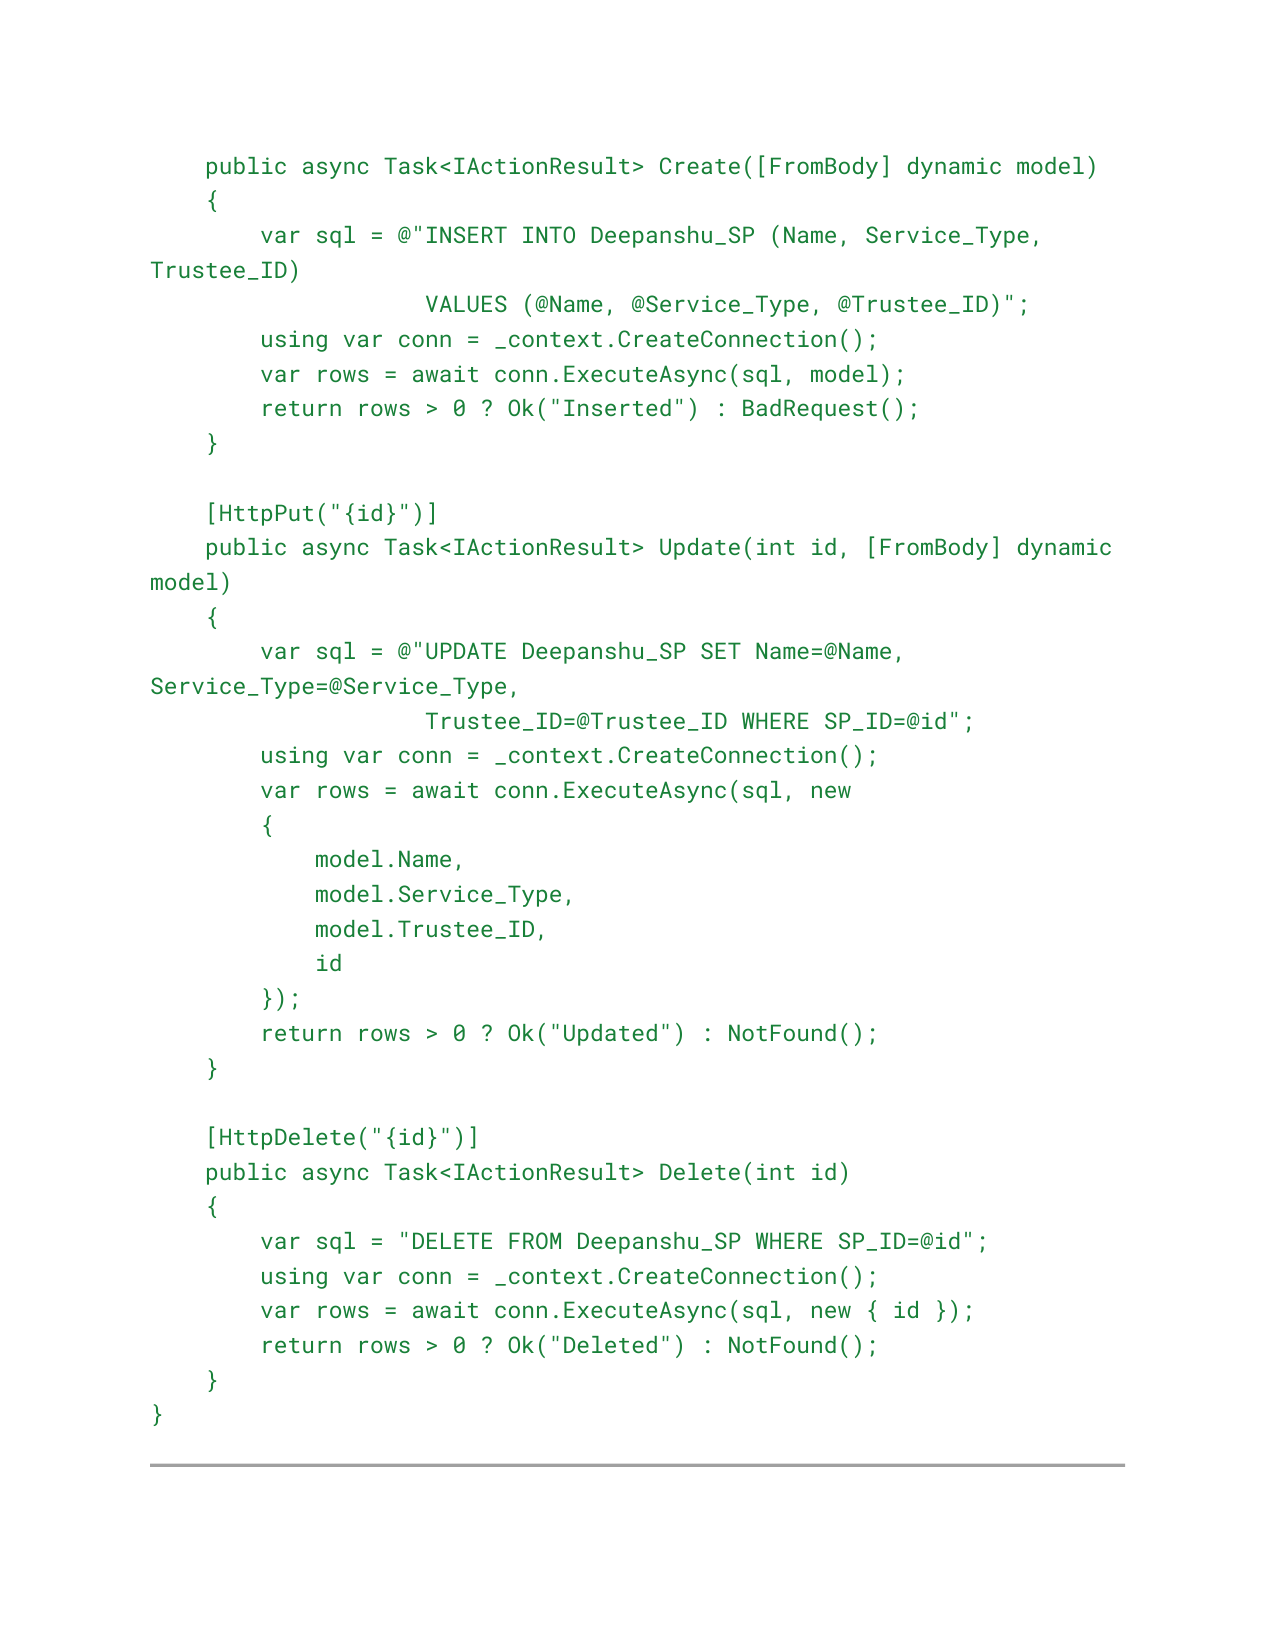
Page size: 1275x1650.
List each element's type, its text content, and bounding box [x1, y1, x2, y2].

text { [150, 601, 1125, 631]
text } [150, 427, 1125, 458]
text } [150, 1052, 1125, 1082]
text { [150, 809, 1125, 839]
text } [150, 1364, 1125, 1394]
text var sql = "DELETE FROM Deepanshu_SP WHERE SP_ID=@id"; [150, 1225, 1125, 1256]
text Trustee_ID=@Trustee_ID WHERE SP_ID=@id"; [150, 705, 1125, 735]
text using var conn = _context.CreateConnection(); [150, 1260, 1125, 1290]
text model.Service_Type, [150, 878, 1125, 909]
text var rows = await conn.ExecuteAsync(sql, new [150, 774, 1125, 804]
text }); [150, 982, 1125, 1013]
text } [150, 1399, 1125, 1429]
text using var conn = _context.CreateConnection(); [150, 740, 1125, 770]
text public async Task<IActionResult> Update(int id, [FromBody] dynamic model) [150, 532, 1125, 596]
text [HttpDelete("{id}")] [150, 1121, 1125, 1151]
text var rows = await conn.ExecuteAsync(sql, model); [150, 358, 1125, 388]
text public async Task<IActionResult> Delete(int id) [150, 1156, 1125, 1186]
text var sql = @"INSERT INTO Deepanshu_SP (Name, Service_Type, Trustee_ID) [150, 219, 1125, 284]
text model.Name, [150, 844, 1125, 874]
text VALUES (@Name, @Service_Type, @Trustee_ID)"; [150, 289, 1125, 319]
text public async Task<IActionResult> Create([FromBody] dynamic model) [150, 150, 1125, 180]
text { [150, 185, 1125, 215]
text using var conn = _context.CreateConnection(); [150, 323, 1125, 354]
text model.Trustee_ID, [150, 913, 1125, 943]
text [HttpPut("{id}")] [150, 497, 1125, 527]
text var sql = @"UPDATE Deepanshu_SP SET Name=@Name, Service_Type=@Service_Type, [150, 636, 1125, 701]
text return rows > 0 ? Ok("Deleted") : NotFound(); [150, 1329, 1125, 1359]
text { [150, 1191, 1125, 1221]
text var rows = await conn.ExecuteAsync(sql, new { id }); [150, 1295, 1125, 1325]
text return rows > 0 ? Ok("Inserted") : BadRequest(); [150, 393, 1125, 423]
text return rows > 0 ? Ok("Updated") : NotFound(); [150, 1017, 1125, 1047]
text id [150, 948, 1125, 978]
